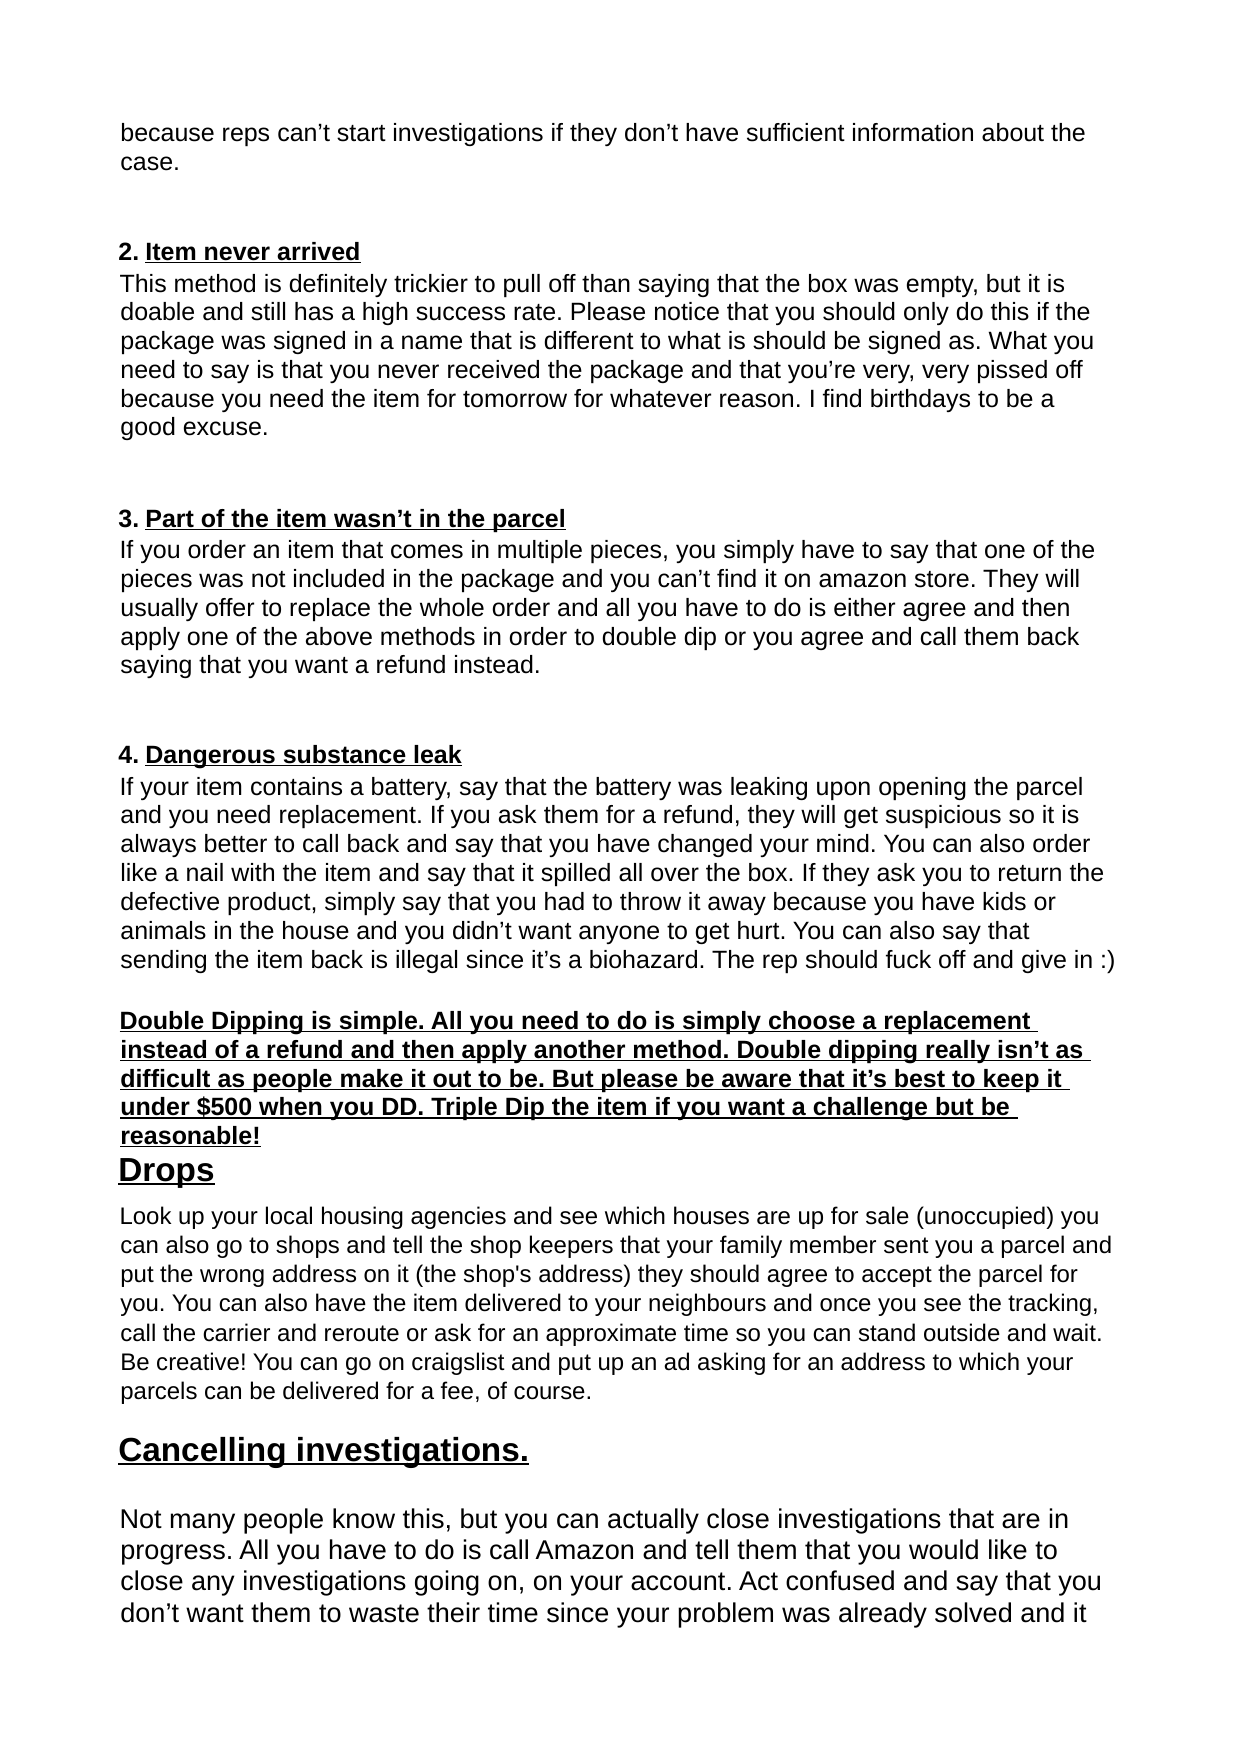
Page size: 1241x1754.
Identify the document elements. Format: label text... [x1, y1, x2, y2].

text Double Dipping is simple. All you need to do is simply choose a replacement instead of a refund and then apply another method. Double dipping really isn’t as difficult as people make it out to be. But please be aware that it’s best to keep it under $500 when you DD. Triple Dip the item if you want a challenge but be reasonable! [119, 1006, 1093, 1150]
text Drops [118, 1150, 1122, 1188]
list Part of the item wasn’t in the parcel [118, 504, 1122, 533]
text Look up your local housing agencies and see which houses are up for sale (unoccupied) you can also go to shops and tell the shop keepers that your family member sent you a parcel and put the wrong address on it (the shop's address) they should agree to accept the parcel for you. You can also have the item delivered to your neighbours and once you see the tracking, call the carrier and reroute or ask for an approximate time so you can stand outside and wait. Be creative! You can go on craigslist and put up an ad asking for an address to which your parcels can be delivered for a fee, of course. [119, 1202, 1120, 1404]
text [119, 1503, 1114, 1628]
list Dangerous substance leak [118, 740, 1122, 769]
text If your item contains a battery, say that the battery was leaking upon opening the parcel and you need replacement. If you ask them for a refund, they will get suspicious so it is always better to call back and say that you have changed your mind. You can also order like a nail with the item and say that it spilled all over the box. If they ask you to return the defective product, simply say that you had to throw it away because you have kids or animals in the house and you didn’t want anyone to get hurt. You can also say that sending the item back is illegal since it’s a biohazard. The rep should fuck off and give in :) [119, 772, 1118, 974]
text If you order an item that comes in multiple pieces, you simply have to say that one of the pieces was not included in the package and you can’t find it on amazon store. They will usually offer to replace the whole order and all you have to do is either agree and then apply one of the above methods in order to double dip or you agree and call them back saying that you want a refund instead. [119, 535, 1122, 679]
text This method is definitely trickier to pull off than saying that the box was empty, but it is doable and still has a high success rate. Please notice that you should only do this if the package was signed in a name that is different to what is should be signed as. What you need to say is that you never received the package and that you’re very, very pissed off because you need the item for tomorrow for whatever reason. I find birthdays to be a good excuse. [119, 268, 1118, 441]
list Item never arrived [118, 237, 1122, 266]
text Cancelling investigations. [118, 1430, 1122, 1468]
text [119, 118, 1118, 176]
